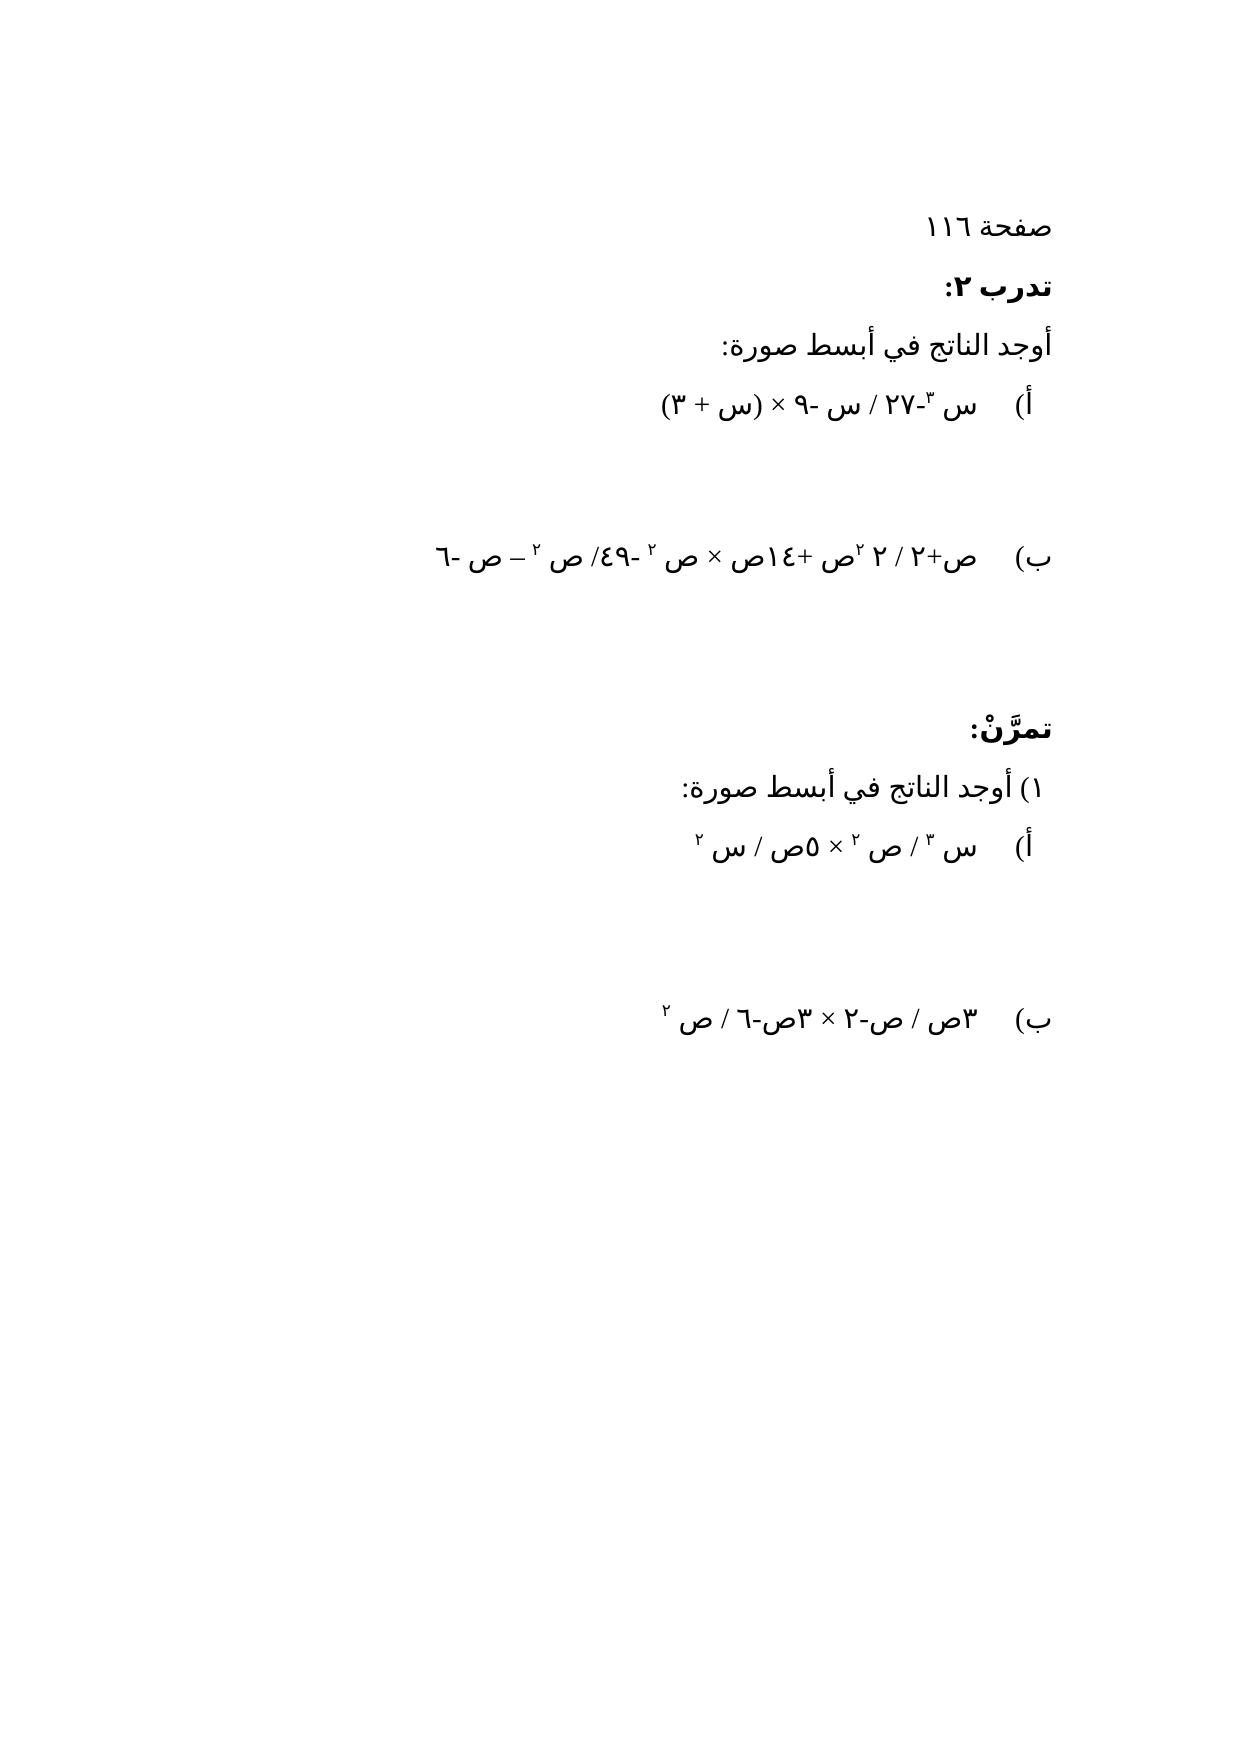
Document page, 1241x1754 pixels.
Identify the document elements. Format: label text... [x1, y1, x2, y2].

list س ٣-٢٧ / س -٩ × (س + ٣) [187, 387, 1015, 421]
list س ٣ / ص ٢ × ٥ص / س ٢ [187, 829, 1015, 863]
text أوجد الناتج في أبسط صورة: [187, 328, 1053, 362]
text صفحة ١١٦ [187, 209, 1053, 243]
list ص+٢ / ٢ ٢ص +١٤ص × ص ٢ -٤٩/ ص ٢ – ص -٦ [187, 539, 1015, 573]
list ٣ص / ص-٢ × ٣ص-٦ / ص ٢ [187, 1001, 1015, 1035]
text ١) أوجد الناتج في أبسط صورة: [187, 770, 1053, 804]
text تمرَّنْ: [187, 711, 1053, 744]
text تدرب ٢: [187, 269, 1053, 302]
